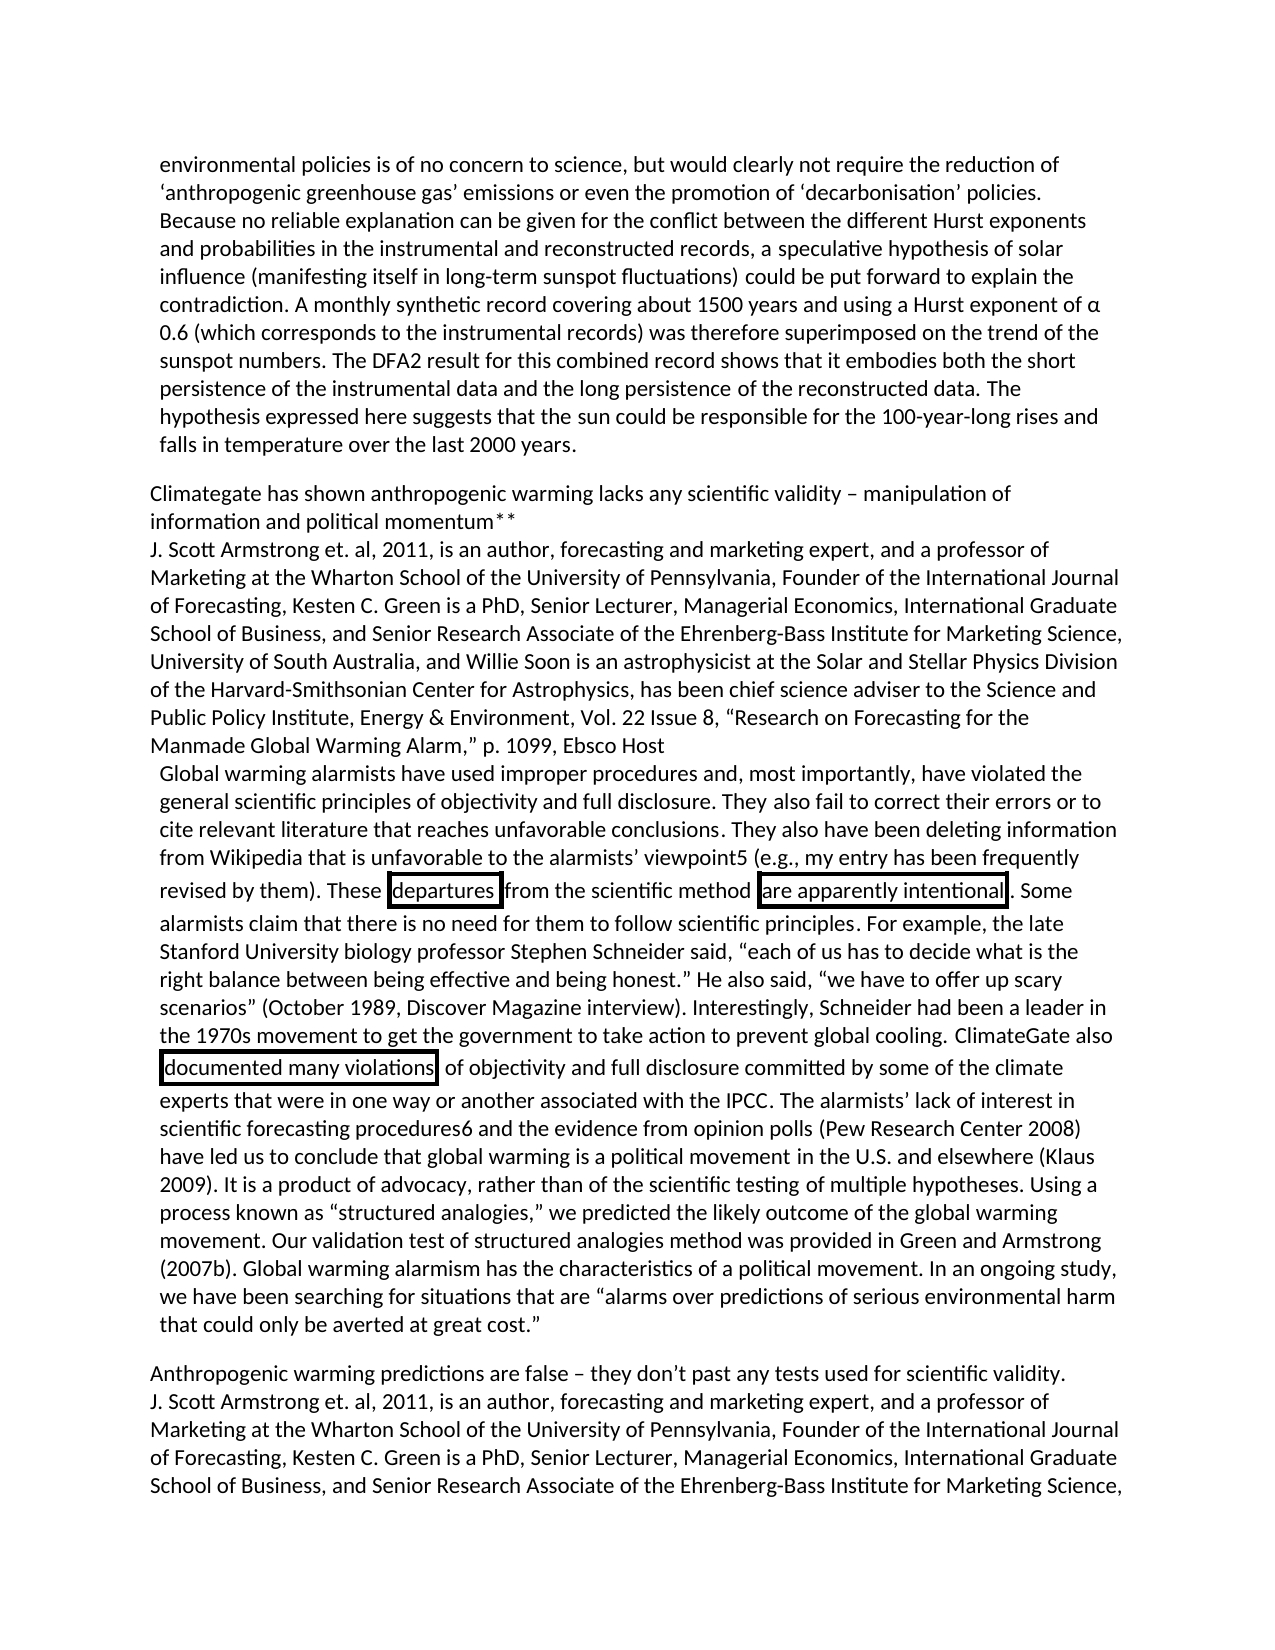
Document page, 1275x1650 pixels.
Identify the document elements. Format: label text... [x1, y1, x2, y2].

subtitle Anthropogenic warming predictions are false – they don’t past any tests used for scientific validity. [150, 1359, 1125, 1387]
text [159, 150, 1125, 458]
text J. Scott Armstrong et. al, 2011, is an author, forecasting and marketing expert, and a professor of Marketing at the Wharton School of the University of Pennsylvania, Founder of the International Journal of Forecasting, Kesten C. Green is a PhD, Senior Lecturer, Managerial Economics, International Graduate School of Business, and Senior Research Associate of the Ehrenberg-Bass Institute for Marketing Science, University of South Australia, and Willie Soon is an astrophysicist at the Solar and Stellar Physics Division of the Harvard-Smithsonian Center for Astrophysics, has been chief science adviser to the Science and Public Policy Institute, Energy & Environment, Vol. 22 Issue 8, “Research on Forecasting for the Manmade Global Warming Alarm,” p. 1099, Ebsco Host [150, 535, 1125, 759]
text Global warming alarmists have used improper procedures and, most importantly, have violated the general scientific principles of objectivity and full disclosure. They also fail to correct their errors or to cite relevant literature that reaches unfavorable conclusions. They also have been deleting information from Wikipedia that is unfavorable to the alarmists’ viewpoint5 (e.g., my entry has been frequently revised by them). These departures from the scientific method are apparently intentional. Some alarmists claim that there is no need for them to follow scientific principles. For example, the late Stanford University biology professor Stephen Schneider said, “each of us has to decide what is the right balance between being effective and being honest.” He also said, “we have to offer up scary scenarios” (October 1989, Discover Magazine interview). Interestingly, Schneider had been a leader in the 1970s movement to get the government to take action to prevent global cooling. ClimateGate also documented many violations of objectivity and full disclosure committed by some of the climate experts that were in one way or another associated with the IPCC. The alarmists’ lack of interest in scientific forecasting procedures6 and the evidence from opinion polls (Pew Research Center 2008) have led us to conclude that global warming is a political movement in the U.S. and elsewhere (Klaus 2009). It is a product of advocacy, rather than of the scientific testing of multiple hypotheses. Using a process known as “structured analogies,” we predicted the likely outcome of the global warming movement. Our validation test of structured analogies method was provided in Green and Armstrong (2007b). Global warming alarmism has the characteristics of a political movement. In an ongoing study, we have been searching for situations that are “alarms over predictions of serious environmental harm that could only be averted at great cost.” [159, 759, 1125, 1338]
subtitle Climategate has shown anthropogenic warming lacks any scientific validity – manipulation of information and political momentum** [150, 479, 1125, 535]
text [150, 1387, 1125, 1499]
